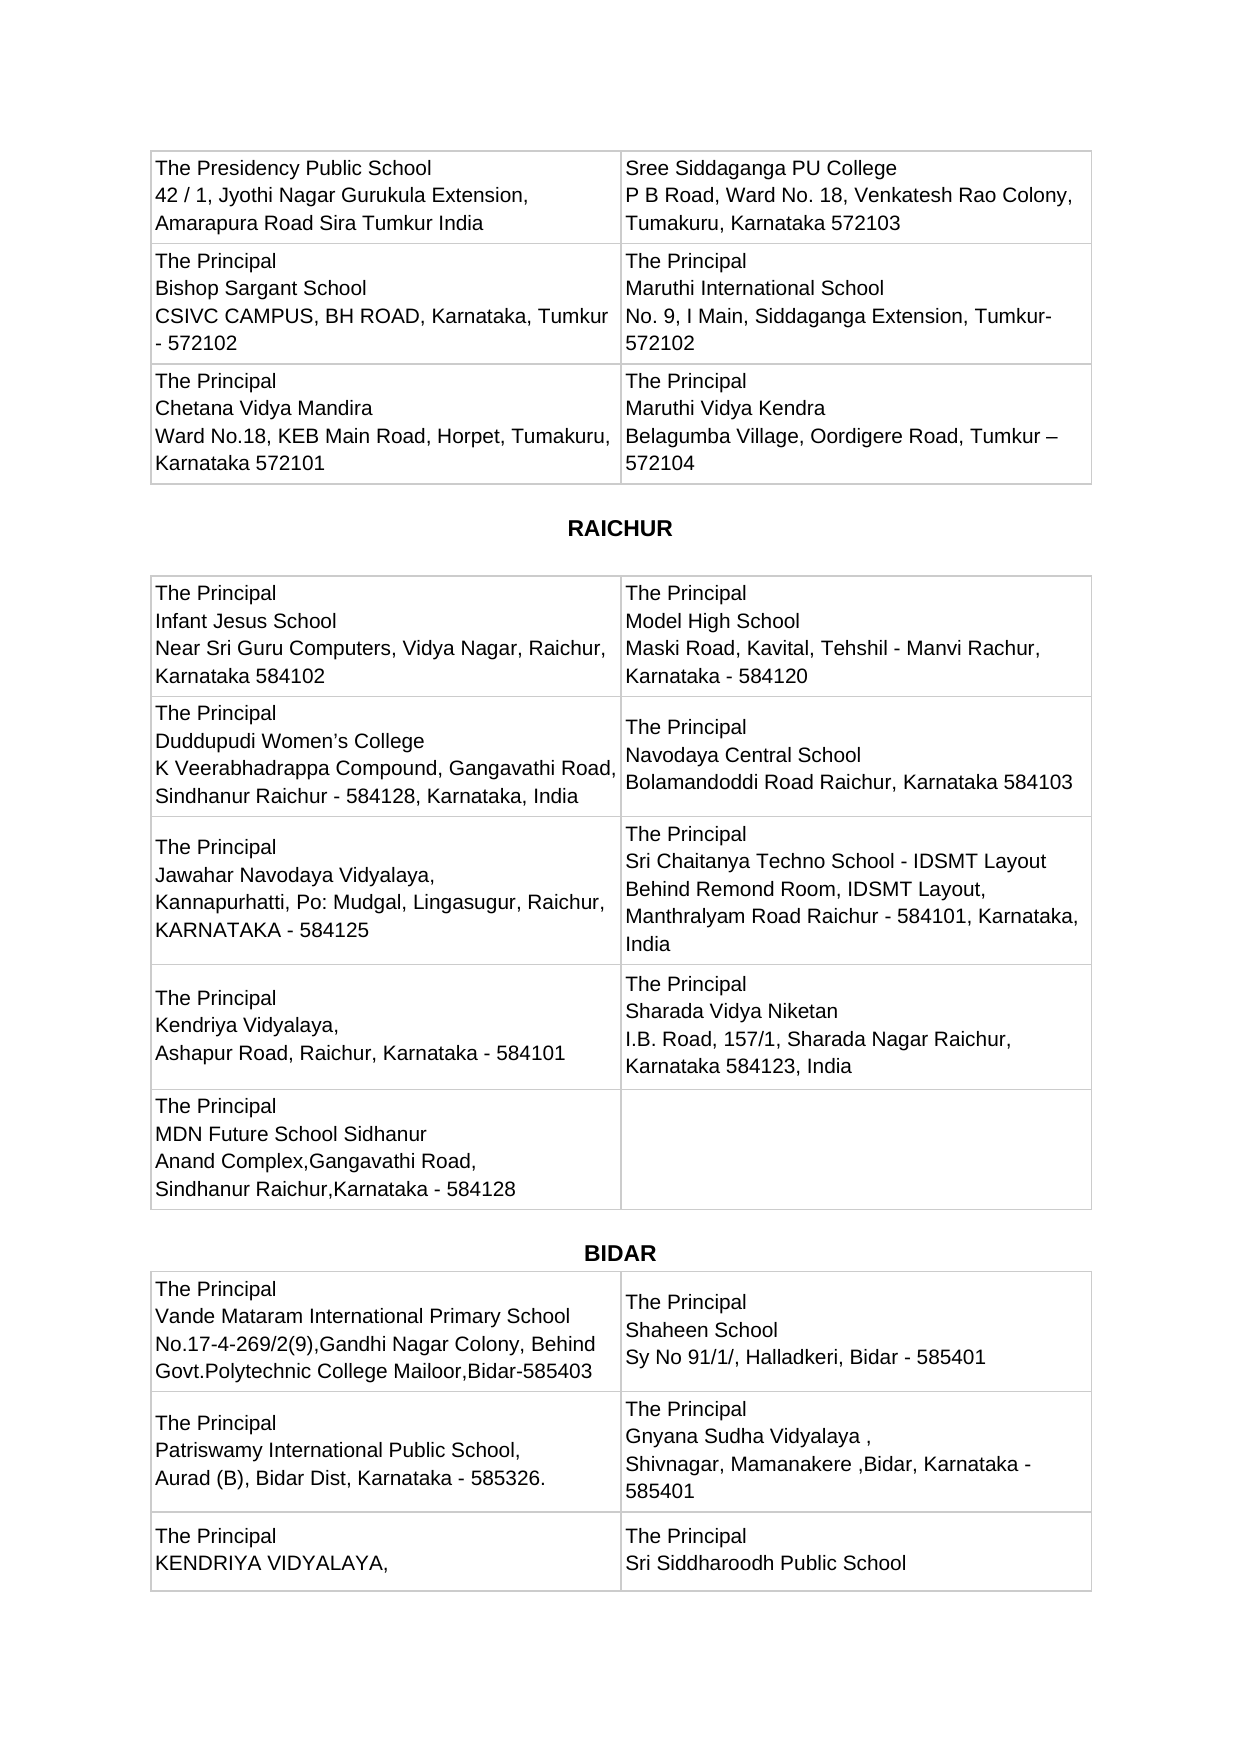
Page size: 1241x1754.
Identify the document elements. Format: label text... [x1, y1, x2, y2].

table_cell The Principal Maruthi International School No. 9, I Main, Siddaganga Extension, Tumkur-572102 [622, 244, 1091, 363]
text RAICHUR [150, 515, 1090, 541]
table_cell The Principal Sri Chaitanya Techno School - IDSMT Layout Behind Remond Room, IDSMT Layout, Manthralyam Road Raichur - 584101, Karnataka, India [622, 817, 1091, 963]
table_cell The Principal Duddupudi Women’s College K Veerabhadrappa Compound, Gangavathi Road, Sindhanur Raichur - 584128, Karnataka, India [152, 697, 620, 816]
table_cell The Principal Jawahar Navodaya Vidyalaya, Kannapurhatti, Po: Mudgal, Lingasugur, Raichur, KARNATAKA - 584125 [152, 817, 620, 963]
table_header The Principal Infant Jesus School Near Sri Guru Computers, Vidya Nagar, Raichur, Karnataka 584102 [152, 577, 620, 696]
table_cell The Principal Bishop Sargant School CSIVC CAMPUS, BH ROAD, Karnataka, Tumkur - 572102 [152, 244, 620, 363]
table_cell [622, 1513, 1091, 1590]
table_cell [152, 152, 620, 243]
table_header The Principal Vande Mataram International Primary School No.17-4-269/2(9),Gandhi Nagar Colony, Behind Govt.Polytechnic College Mailoor,Bidar-585403 [152, 1272, 620, 1391]
text BIDAR [150, 1240, 1090, 1267]
table_header The Principal Shaheen School Sy No 91/1/, Halladkeri, Bidar - 585401 [622, 1272, 1091, 1391]
table_cell The Principal Navodaya Central School Bolamandoddi Road Raichur, Karnataka 584103 [622, 697, 1091, 816]
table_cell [622, 152, 1091, 243]
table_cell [152, 1513, 620, 1590]
table_cell [622, 1090, 1091, 1209]
table_cell The Principal Sharada Vidya Niketan I.B. Road, 157/1, Sharada Nagar Raichur, Karnataka 584123, India [622, 965, 1091, 1088]
table_cell The Principal MDN Future School Sidhanur Anand Complex,Gangavathi Road, Sindhanur Raichur,Karnataka - 584128 [152, 1090, 620, 1209]
table_cell The Principal Gnyana Sudha Vidyalaya , Shivnagar, Mamanakere ,Bidar, Karnataka - 585401 [622, 1392, 1091, 1511]
table_cell The Principal Kendriya Vidyalaya, Ashapur Road, Raichur, Karnataka - 584101 [152, 965, 620, 1088]
table_cell The Principal Maruthi Vidya Kendra Belagumba Village, Oordigere Road, Tumkur – 572104 [622, 365, 1091, 483]
table_header The Principal Model High School Maski Road, Kavital, Tehshil - Manvi Rachur, Karnataka - 584120 [622, 577, 1091, 696]
table_cell The Principal Patriswamy International Public School, Aurad (B), Bidar Dist, Karnataka - 585326. [152, 1392, 620, 1511]
table_cell The Principal Chetana Vidya Mandira Ward No.18, KEB Main Road, Horpet, Tumakuru, Karnataka 572101 [152, 365, 620, 483]
